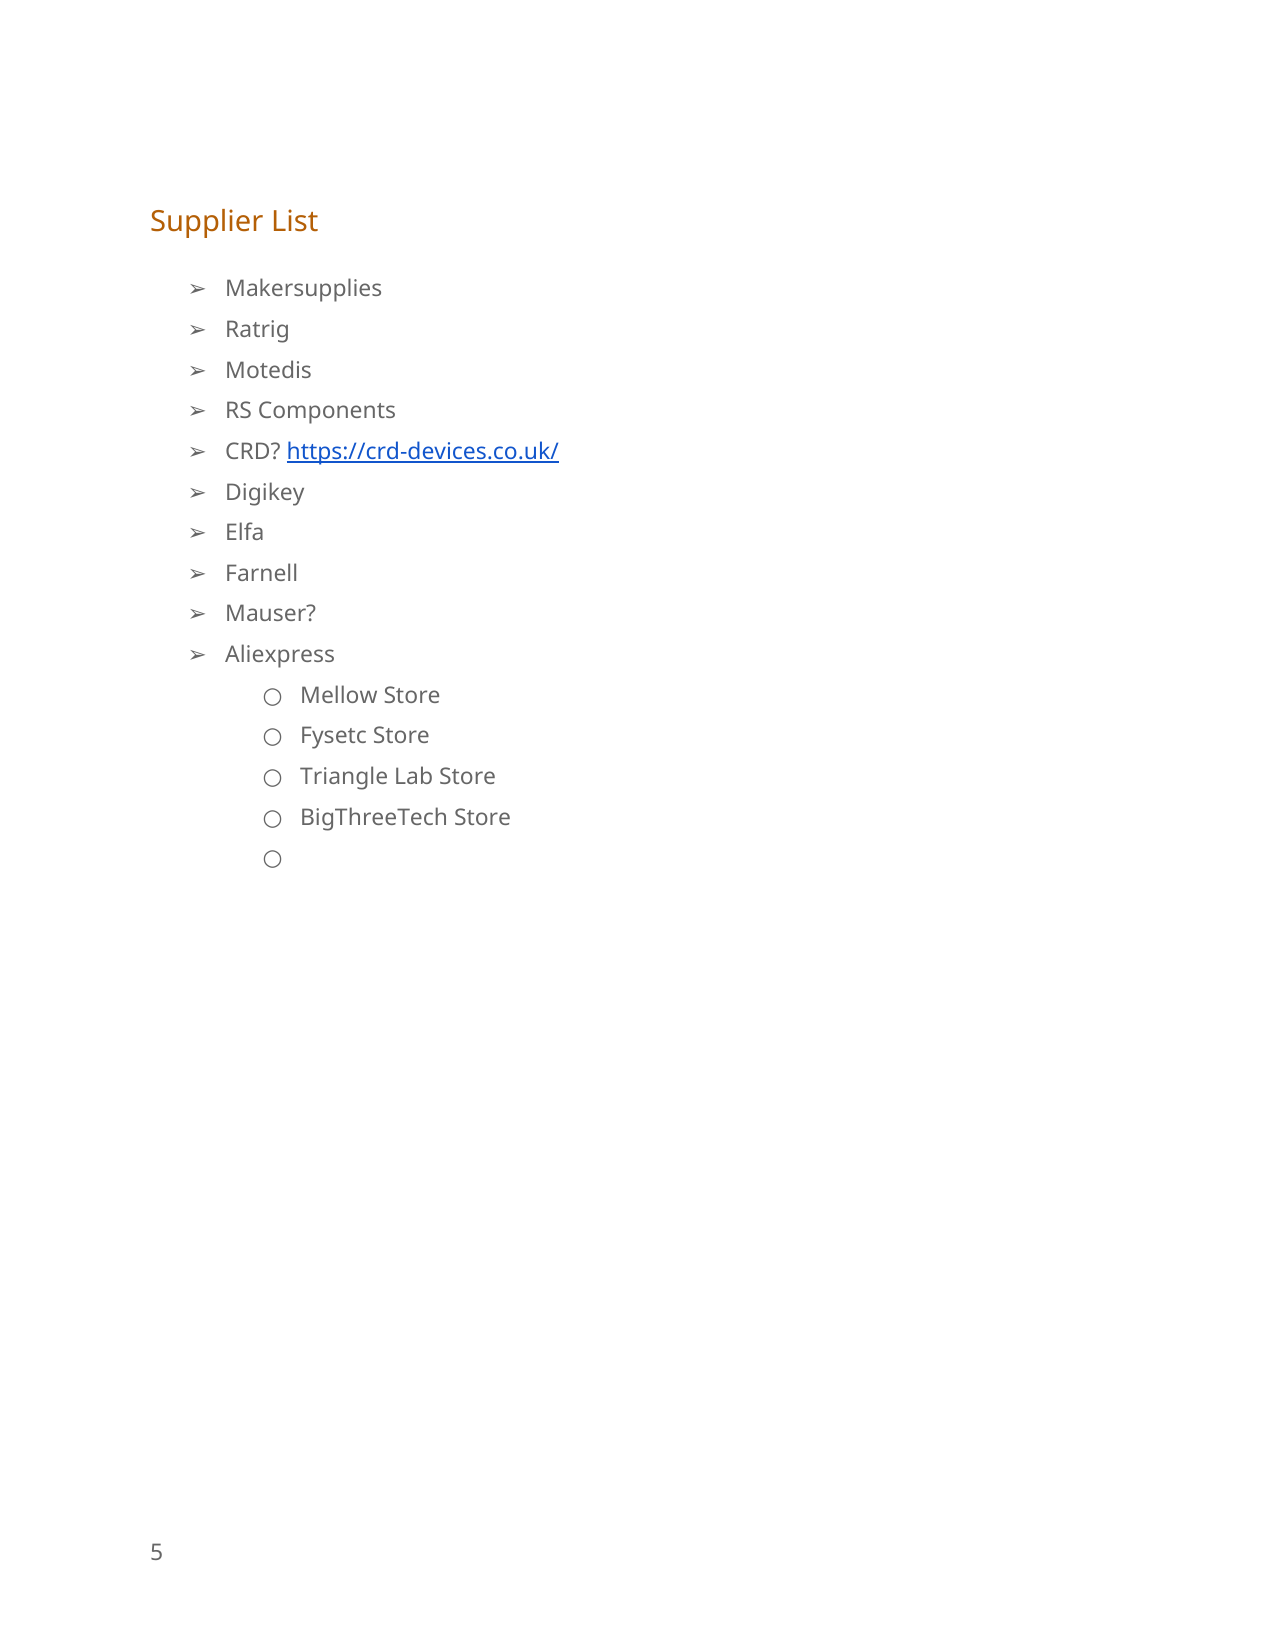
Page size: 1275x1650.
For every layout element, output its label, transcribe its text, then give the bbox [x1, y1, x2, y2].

list BigThreeTech Store [262, 801, 1125, 832]
list Makersupplies [187, 272, 1125, 304]
list Elfa [187, 516, 1125, 547]
list Triangle Lab Store [262, 760, 1125, 791]
list Ratrig [187, 313, 1125, 344]
subtitle Supplier List [150, 200, 1125, 240]
list RS Components [187, 394, 1125, 426]
list Mellow Store [262, 679, 1125, 710]
list Fysetc Store [262, 719, 1125, 751]
list Farnell [187, 557, 1125, 588]
list Motedis [187, 354, 1125, 385]
list Aliexpress [187, 638, 1125, 669]
list Mauser? [187, 597, 1125, 629]
list CRD? https://crd-devices.co.uk/ [187, 435, 1125, 466]
list Digikey [187, 476, 1125, 507]
